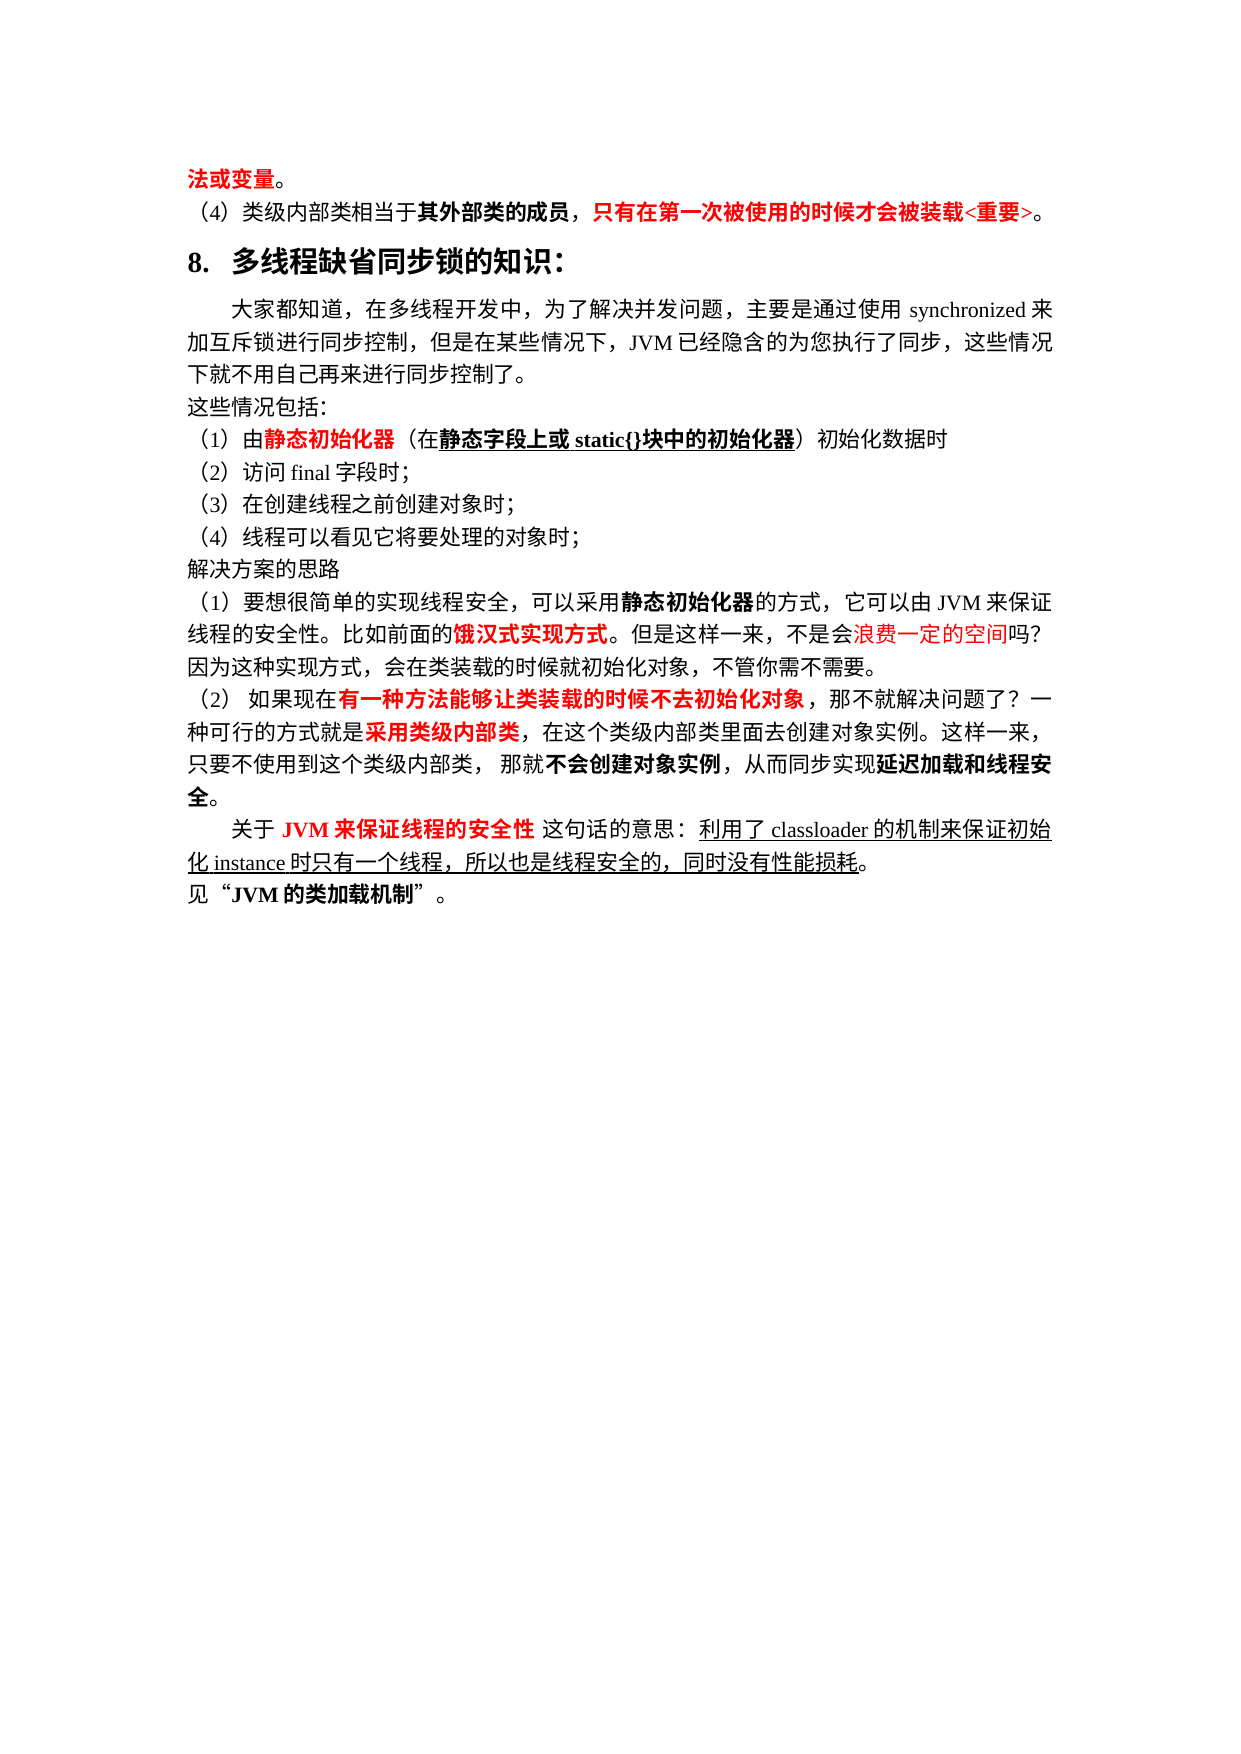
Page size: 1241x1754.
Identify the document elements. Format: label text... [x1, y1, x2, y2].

text （3）在创建线程之前创建对象时； [187, 487, 1053, 519]
text 解决方案的思路 [187, 552, 1053, 584]
text （4）线程可以看见它将要处理的对象时； [187, 519, 1053, 552]
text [187, 162, 1053, 194]
text 见“JVM的类加载机制”。 [187, 877, 1053, 909]
text （1）由静态初始化器（在静态字段上或static{}块中的初始化器）初始化数据时 [187, 422, 1053, 454]
text （2） 如果现在有一种方法能够让类装载的时候不去初始化对象，那不就解决问题了？一种可行的方式就是采用类级内部类，在这个类级内部类里面去创建对象实例。这样一来，只要不使用到这个类级内部类， 那就不会创建对象实例，从而同步实现延迟加载和线程安全。 [187, 682, 1053, 812]
subtitle 多线程缺省同步锁的知识： [187, 227, 1053, 292]
text （1）要想很简单的实现线程安全，可以采用静态初始化器的方式，它可以由JVM来保证线程的安全性。比如前面的饿汉式实现方式。但是这样一来，不是会浪费一定的空间吗？因为这种实现方式，会在类装载的时候就初始化对象，不管你需不需要。 [187, 584, 1053, 682]
text 大家都知道，在多线程开发中，为了解决并发问题，主要是通过使用synchronized来加互斥锁进行同步控制，但是在某些情况下，JVM已经隐含的为您执行了同步，这些情况下就不用自己再来进行同步控制了。 [187, 292, 1053, 389]
text （4）类级内部类相当于其外部类的成员，只有在第一次被使用的时候才会被装载<重要>。 [187, 194, 1053, 227]
text （2）访问final字段时； [187, 454, 1053, 487]
text 这些情况包括： [187, 389, 1053, 422]
text 关于 JVM来保证线程的安全性 这句话的意思：利用了classloader的机制来保证初始化instance时只有一个线程，所以也是线程安全的，同时没有性能损耗。 [187, 812, 1053, 877]
